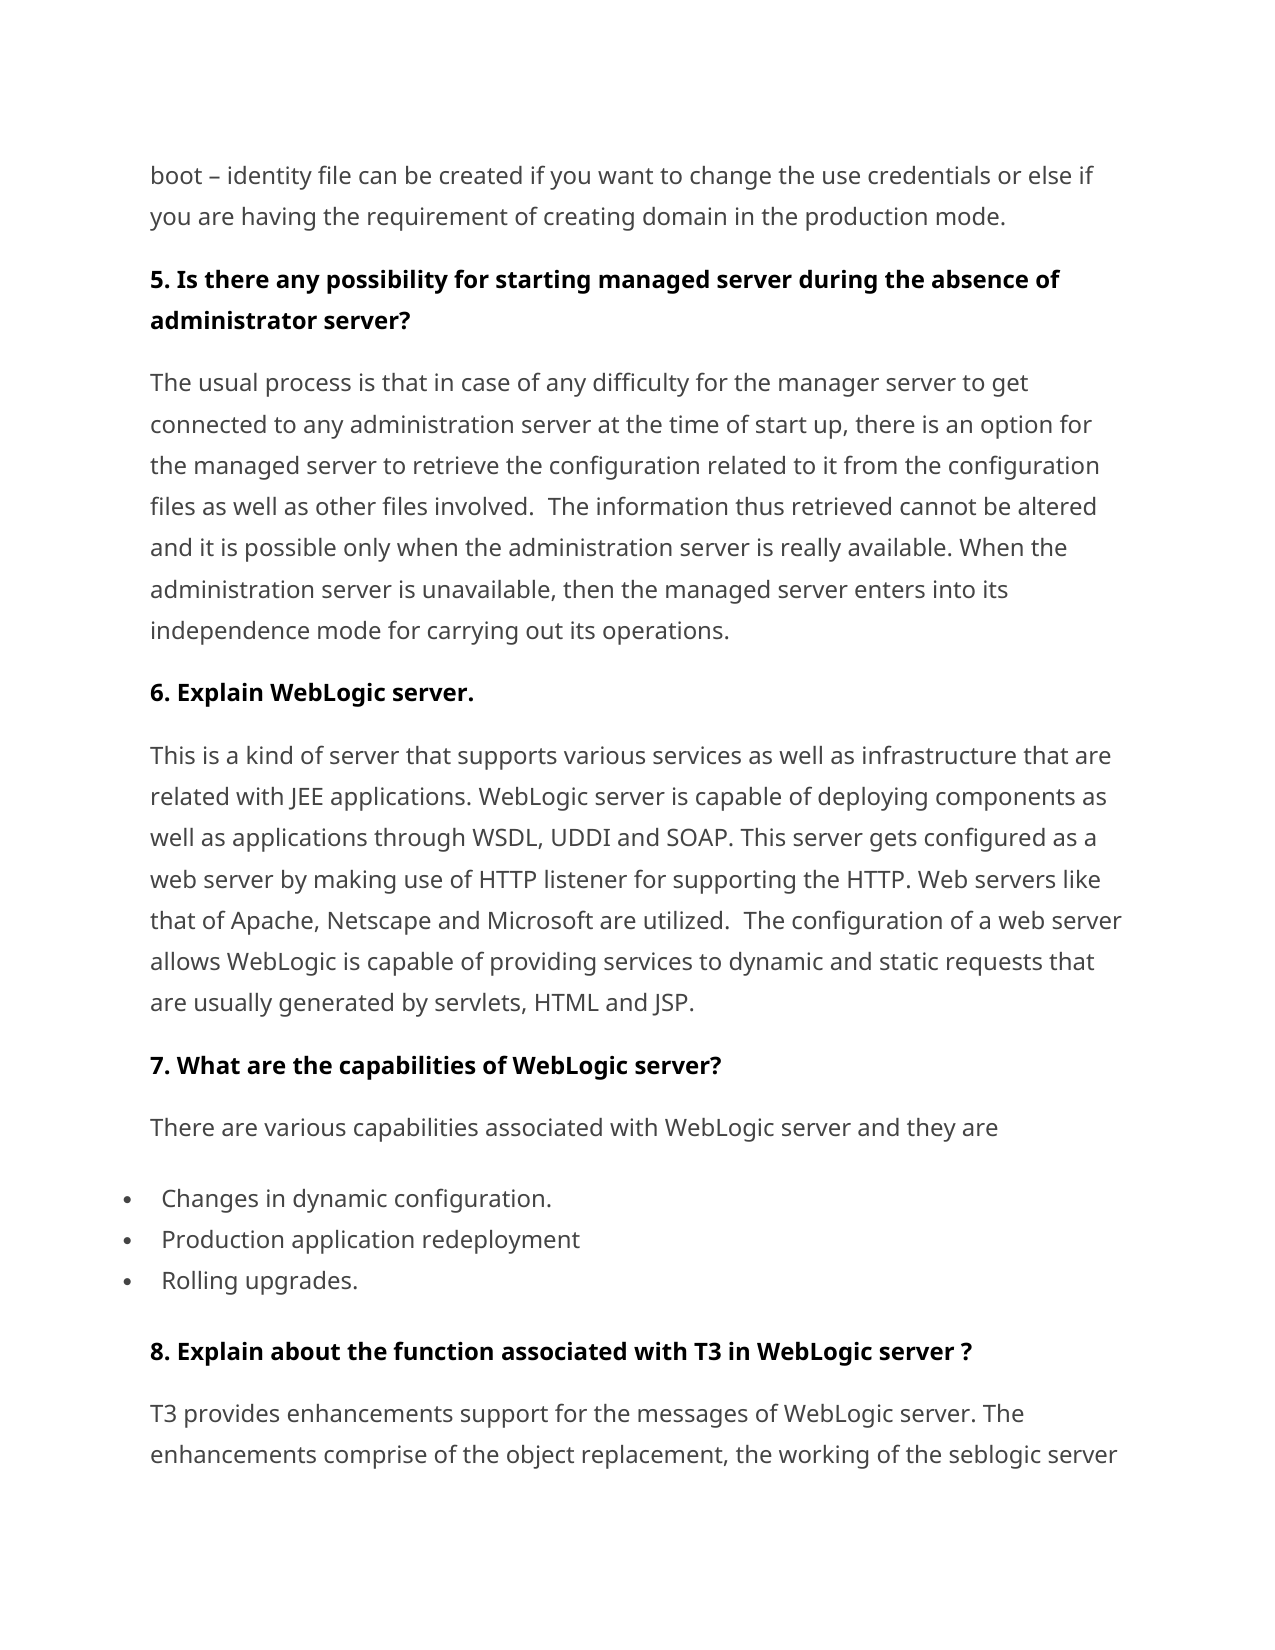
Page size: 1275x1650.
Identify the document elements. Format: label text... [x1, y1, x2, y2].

text The usual process is that in case of any difficulty for the manager server to get connected to any administration server at the time of start up, there is an option for the managed server to retrieve the configuration related to it from the configuration files as well as other files involved. The information thus retrieved cannot be altered and it is possible only when the administration server is really available. When the administration server is unavailable, then the managed server enters into its independence mode for carrying out its operations. [150, 357, 1125, 646]
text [150, 150, 1125, 232]
text There are various capabilities associated with WebLogic server and they are [150, 1102, 1125, 1144]
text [150, 1388, 1125, 1471]
list Changes in dynamic configuration. [123, 1173, 1125, 1214]
text 7. What are the capabilities of WebLogic server? [150, 1040, 1125, 1081]
list Production application redeployment [123, 1214, 1125, 1255]
text 6. Explain WebLogic server. [150, 667, 1125, 709]
text This is a kind of server that supports various services as well as infrastructure that are related with JEE applications. WebLogic server is capable of deploying components as well as applications through WSDL, UDDI and SOAP. This server gets configured as a web server by making use of HTTP listener for supporting the HTTP. Web servers like that of Apache, Netscape and Microsoft are utilized. The configuration of a web server allows WebLogic is capable of providing services to dynamic and static requests that are usually generated by servlets, HTML and JSP. [150, 730, 1125, 1019]
text 5. Is there any possibility for starting managed server during the absence of administrator server? [150, 254, 1125, 336]
list Rolling upgrades. [123, 1255, 1125, 1297]
text 8. Explain about the function associated with T3 in WebLogic server ? [150, 1326, 1125, 1367]
